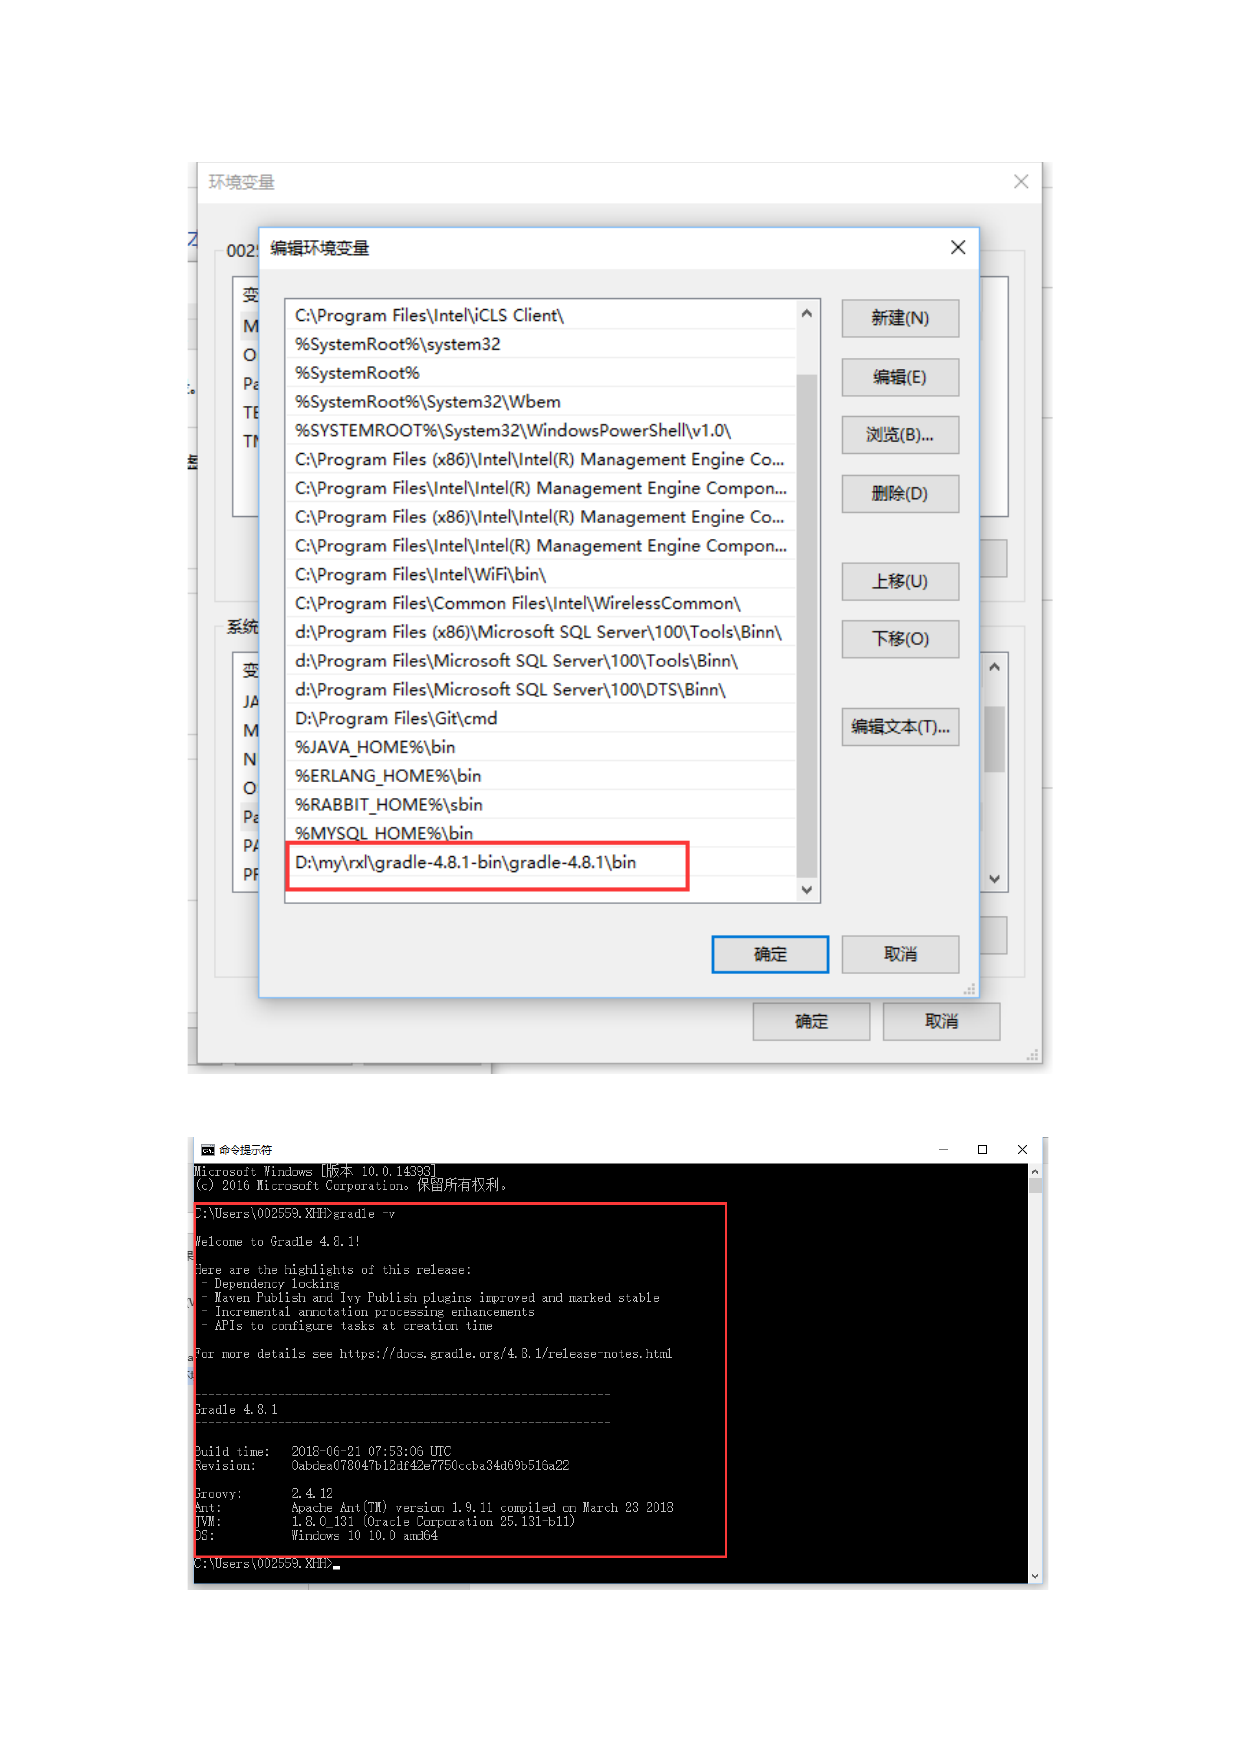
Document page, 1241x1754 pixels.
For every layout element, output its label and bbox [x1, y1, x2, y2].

picture [187, 1137, 1049, 1590]
picture [187, 162, 1053, 1074]
